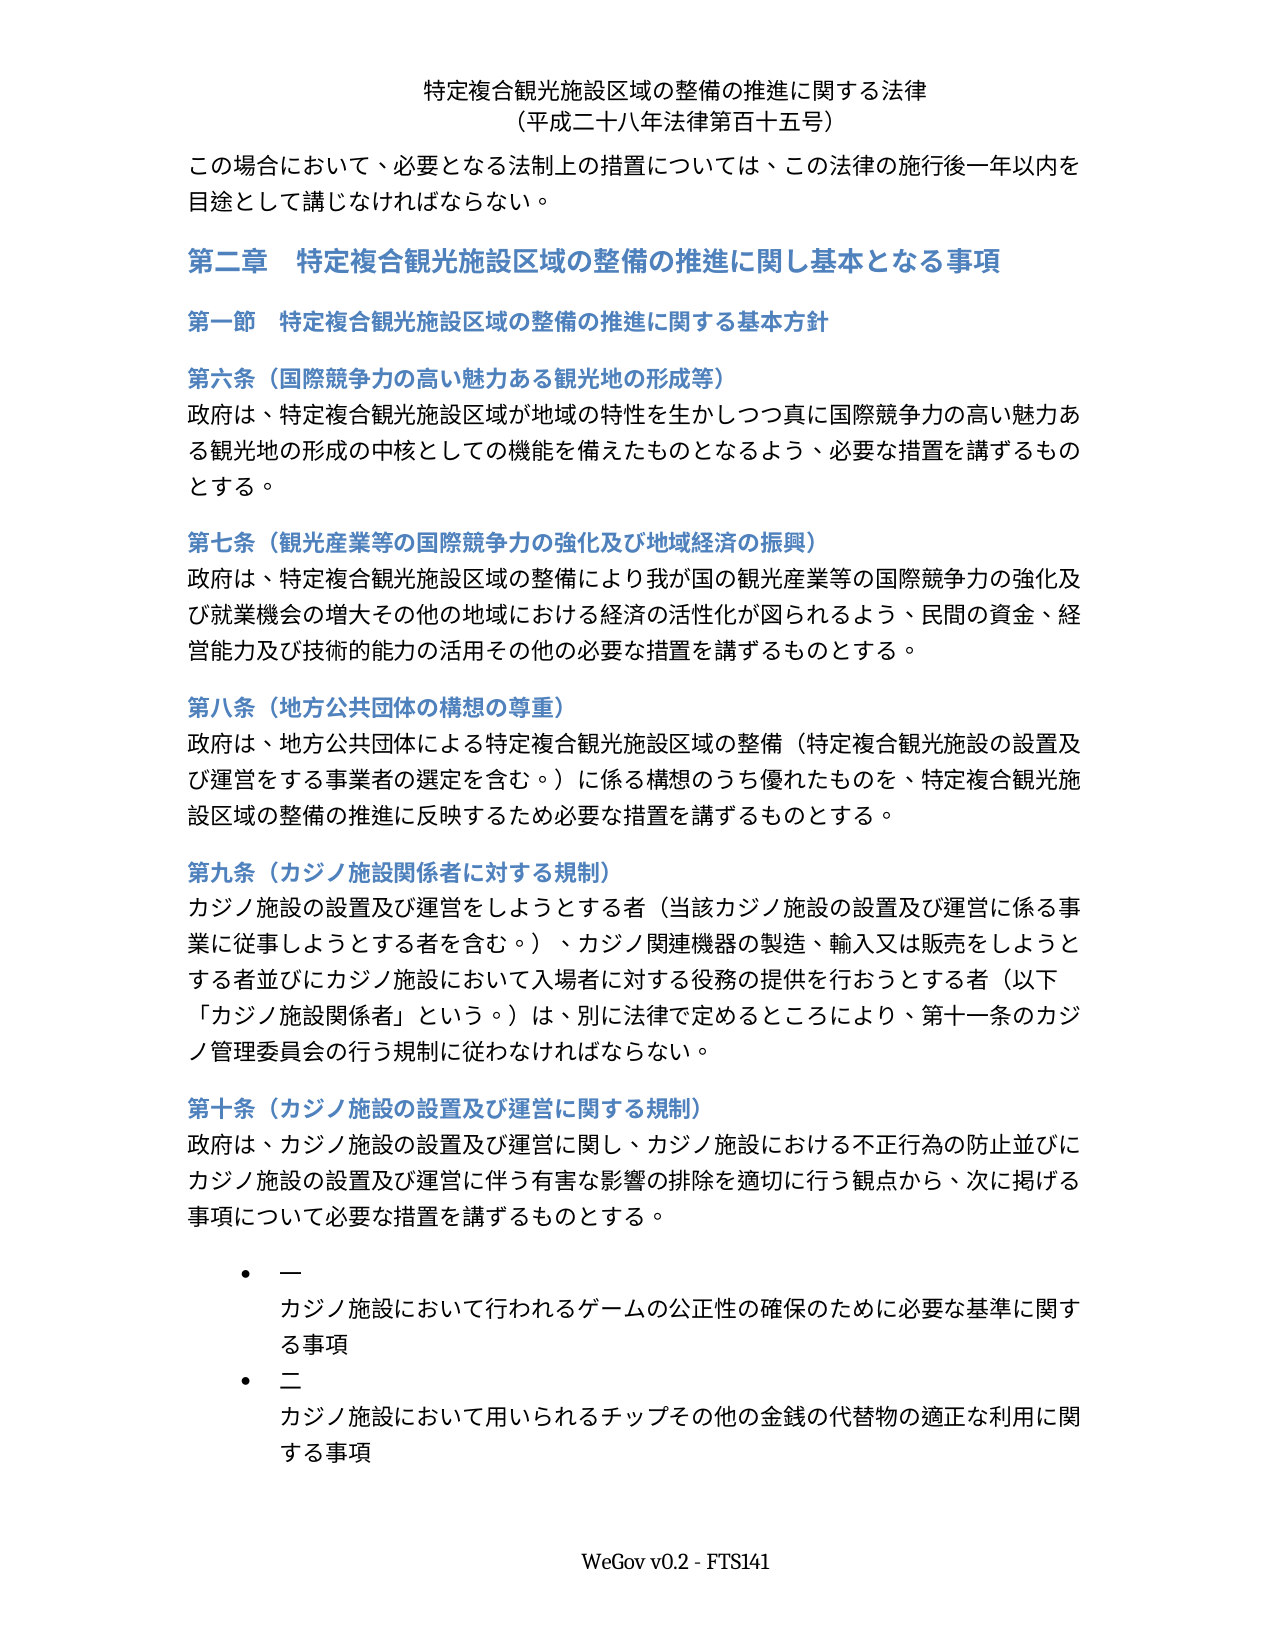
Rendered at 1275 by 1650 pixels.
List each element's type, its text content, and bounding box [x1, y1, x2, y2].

subtitle 第九条（カジノ施設関係者に対する規制） [187, 856, 1087, 888]
subtitle 第十条（カジノ施設の設置及び運営に関する規制） [187, 1093, 1087, 1124]
text 政府は、次章の規定に基づき、特定複合観光施設区域の整備の推進を行うものとし、このために必要な措置を講ずるものとする。 この場合において、必要となる法制上の措置については、この法律の施行後一年以内を目途として講じなければならない。 [187, 150, 1087, 217]
text 政府は、特定複合観光施設区域の整備により我が国の観光産業等の国際競争力の強化及び就業機会の増大その他の地域における経済の活性化が図られるよう、民間の資金、経営能力及び技術的能力の活用その他の必要な措置を講ずるものとする。 [187, 563, 1087, 666]
text 政府は、カジノ施設の設置及び運営に関し、カジノ施設における不正行為の防止並びにカジノ施設の設置及び運営に伴う有害な影響の排除を適切に行う観点から、次に掲げる事項について必要な措置を講ずるものとする。 [187, 1129, 1087, 1232]
text 政府は、地方公共団体による特定複合観光施設区域の整備（特定複合観光施設の設置及び運営をする事業者の選定を含む。）に係る構想のうち優れたものを、特定複合観光施設区域の整備の推進に反映するため必要な措置を講ずるものとする。 [187, 728, 1087, 831]
list 一 カジノ施設において行われるゲームの公正性の確保のために必要な基準に関する事項 [242, 1257, 1087, 1361]
subtitle 第八条（地方公共団体の構想の尊重） [187, 692, 1087, 723]
subtitle 第六条（国際競争力の高い魅力ある観光地の形成等） [187, 363, 1087, 394]
text 政府は、特定複合観光施設区域が地域の特性を生かしつつ真に国際競争力の高い魅力ある観光地の形成の中核としての機能を備えたものとなるよう、必要な措置を講ずるものとする。 [187, 399, 1087, 502]
list 二 カジノ施設において用いられるチップその他の金銭の代替物の適正な利用に関する事項 [242, 1365, 1087, 1468]
subtitle 第二章 特定複合観光施設区域の整備の推進に関し基本となる事項 [187, 243, 1087, 279]
text カジノ施設の設置及び運営をしようとする者（当該カジノ施設の設置及び運営に係る事業に従事しようとする者を含む。）、カジノ関連機器の製造、輸入又は販売をしようとする者並びにカジノ施設において入場者に対する役務の提供を行おうとする者（以下「カジノ施設関係者」という。）は、別に法律で定めるところにより、第十一条のカジノ管理委員会の行う規制に従わなければならない。 [187, 892, 1087, 1067]
subtitle 第一節 特定複合観光施設区域の整備の推進に関する基本方針 [187, 306, 1087, 337]
subtitle 第七条（観光産業等の国際競争力の強化及び地域経済の振興） [187, 527, 1087, 558]
